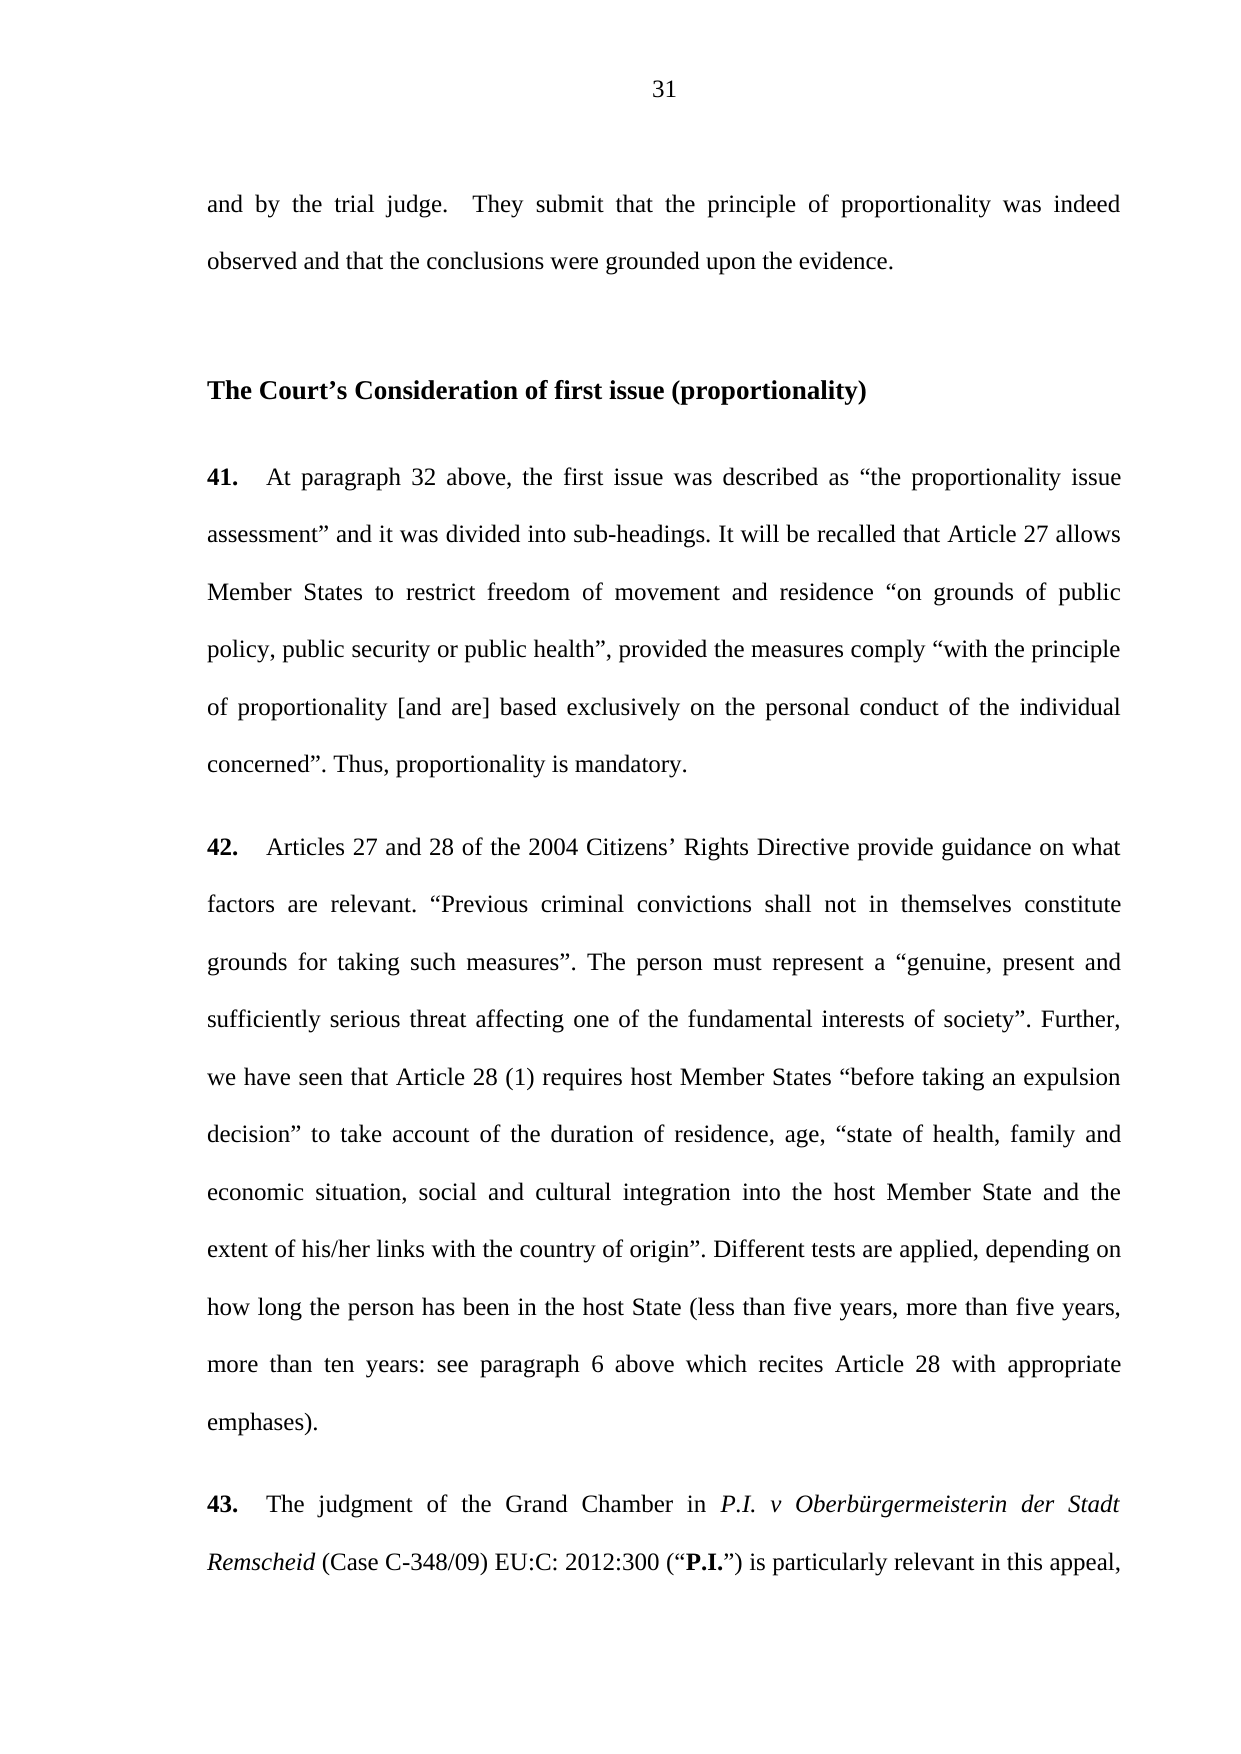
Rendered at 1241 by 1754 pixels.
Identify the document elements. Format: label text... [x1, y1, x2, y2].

list At paragraph 32 above, the first issue was described as “the proportionality issue assessment” and it was divided into sub-headings. It will be recalled that Article 27 allows Member States to restrict freedom of movement and residence “on grounds of public policy, public security or public health”, provided the measures comply “with the principle of proportionality [and are] based exclusively on the personal conduct of the individual concerned”. Thus, proportionality is mandatory. [207, 462, 1122, 778]
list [207, 1489, 1122, 1575]
subtitle The Court’s Consideration of first issue (proportionality) [207, 374, 1122, 406]
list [207, 189, 1122, 275]
list Articles 27 and 28 of the 2004 Citizens’ Rights Directive provide guidance on what factors are relevant. “Previous criminal convictions shall not in themselves constitute grounds for taking such measures”. The person must represent a “genuine, present and sufficiently serious threat affecting one of the fundamental interests of society”. Further, we have seen that Article 28 (1) requires host Member States “before taking an expulsion decision” to take account of the duration of residence, age, “state of health, family and economic situation, social and cultural integration into the host Member State and the extent of his/her links with the country of origin”. Different tests are applied, depending on how long the person has been in the host State (less than five years, more than five years, more than ten years: see paragraph 6 above which recites Article 28 with appropriate emphases). [207, 832, 1122, 1435]
